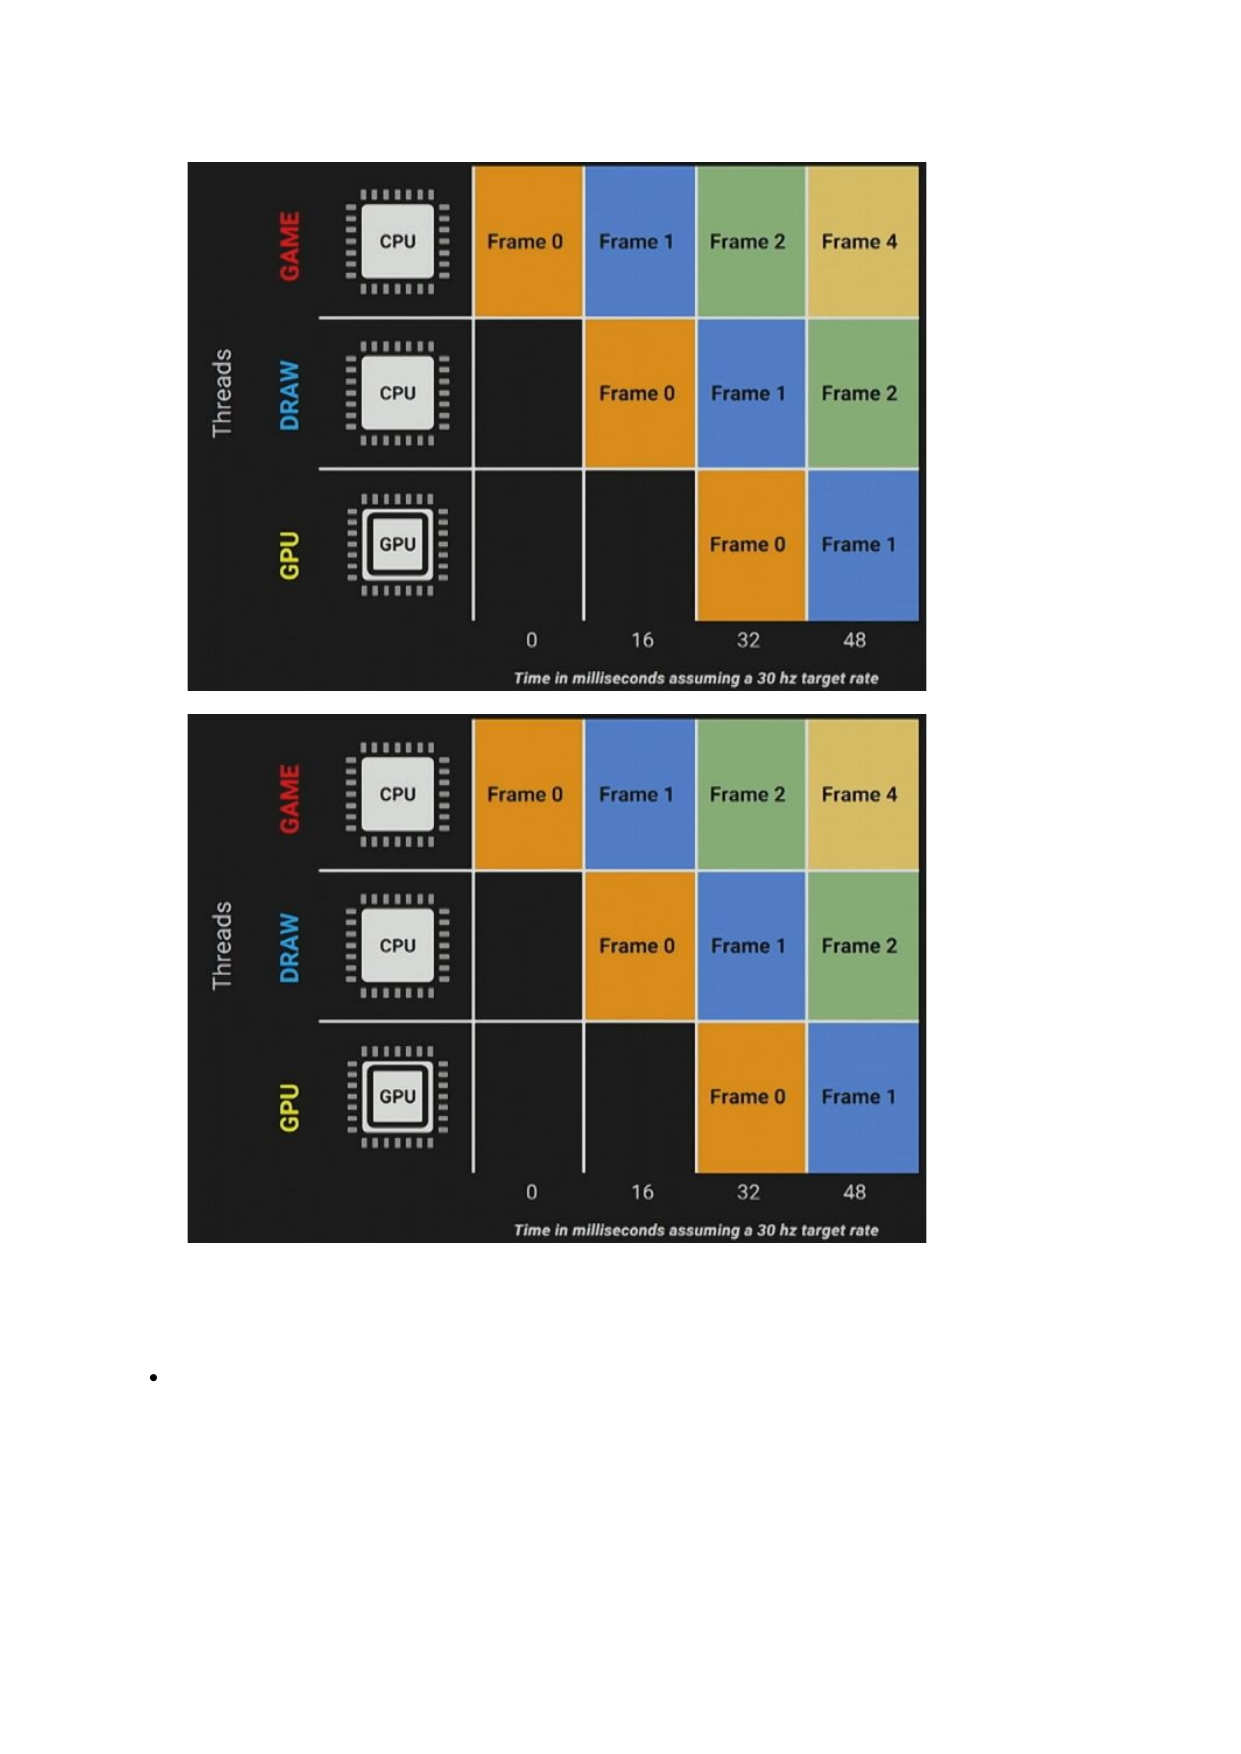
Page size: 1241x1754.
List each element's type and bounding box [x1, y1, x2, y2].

picture [187, 162, 927, 691]
picture [187, 714, 927, 1243]
